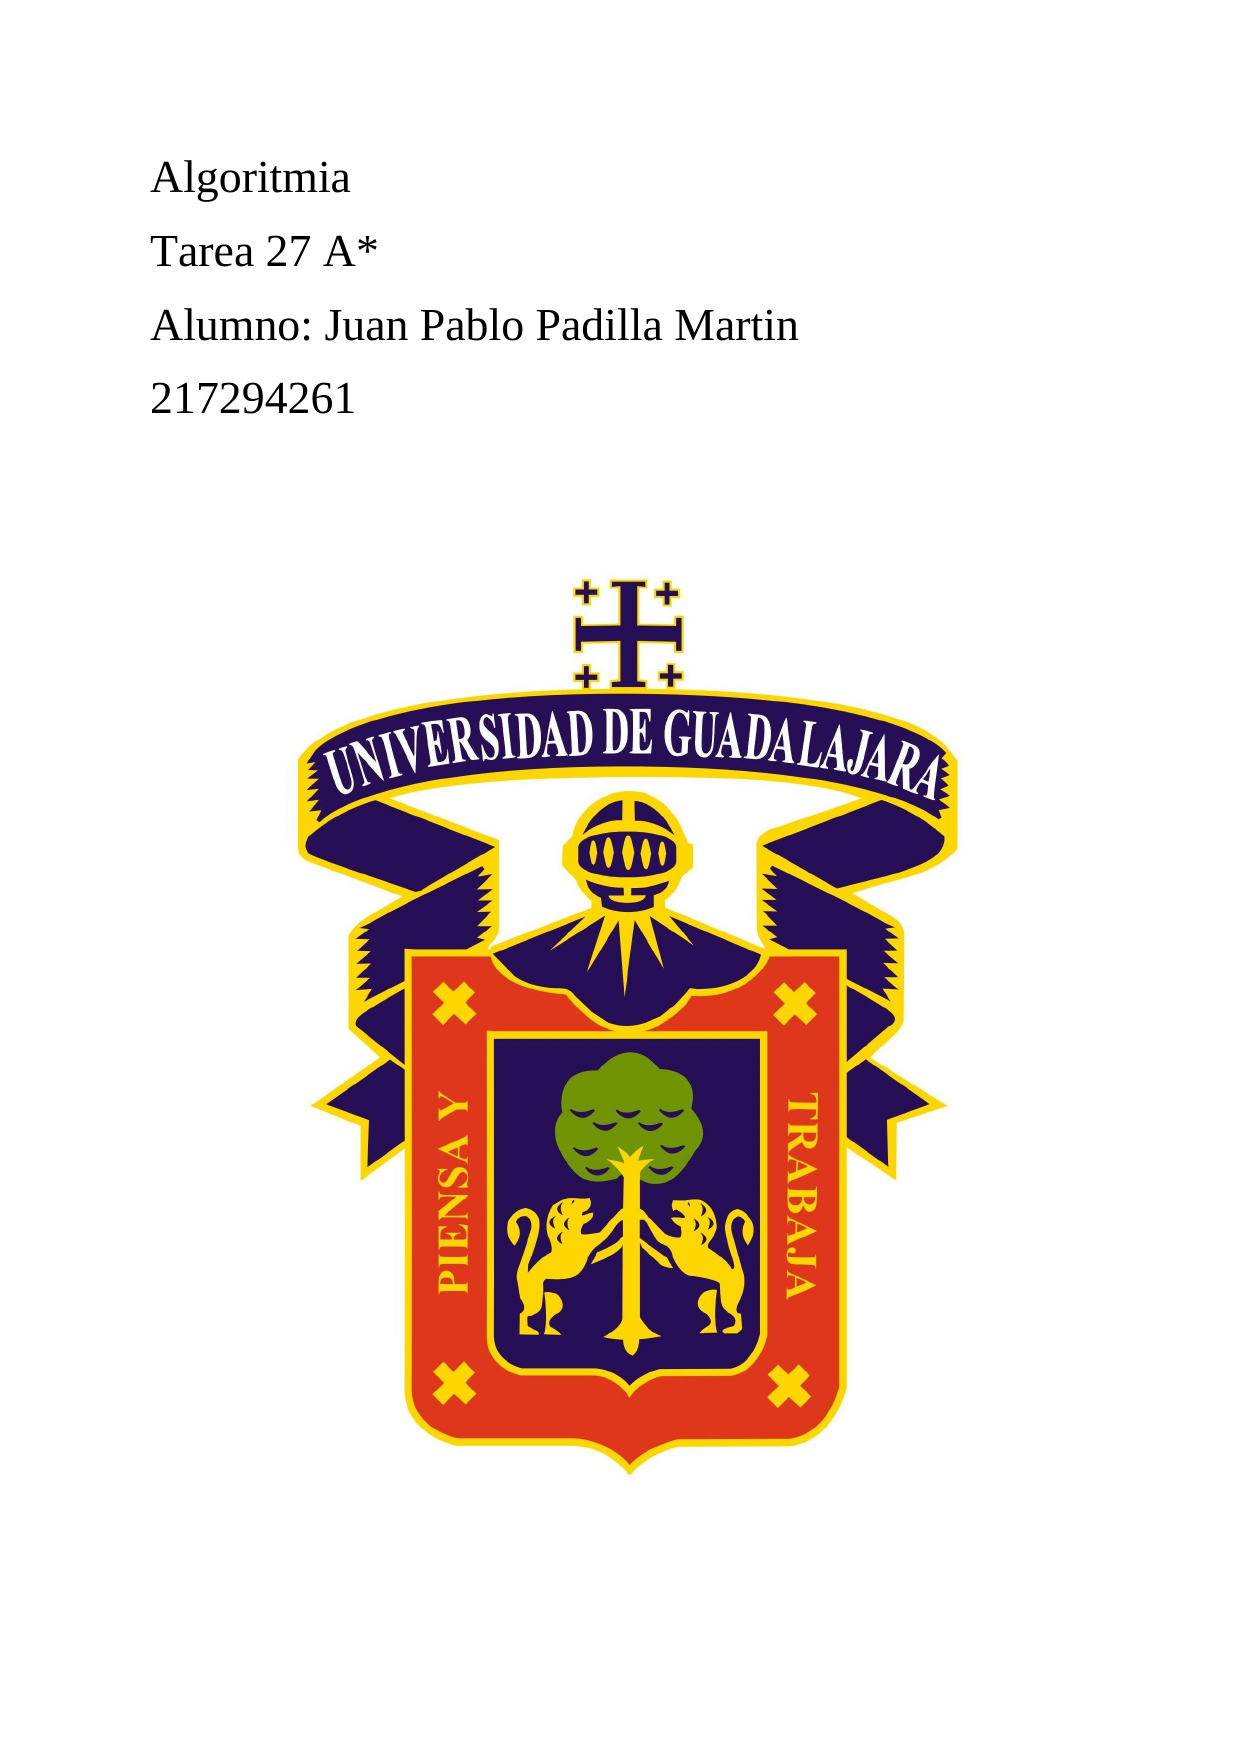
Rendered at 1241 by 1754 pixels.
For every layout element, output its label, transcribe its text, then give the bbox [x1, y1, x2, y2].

text Tarea 27 A* [150, 223, 1090, 276]
text Alumno: Juan Pablo Padilla Martin [150, 297, 1090, 350]
text Algoritmia [150, 150, 1090, 203]
text 217294261 [150, 371, 1090, 423]
